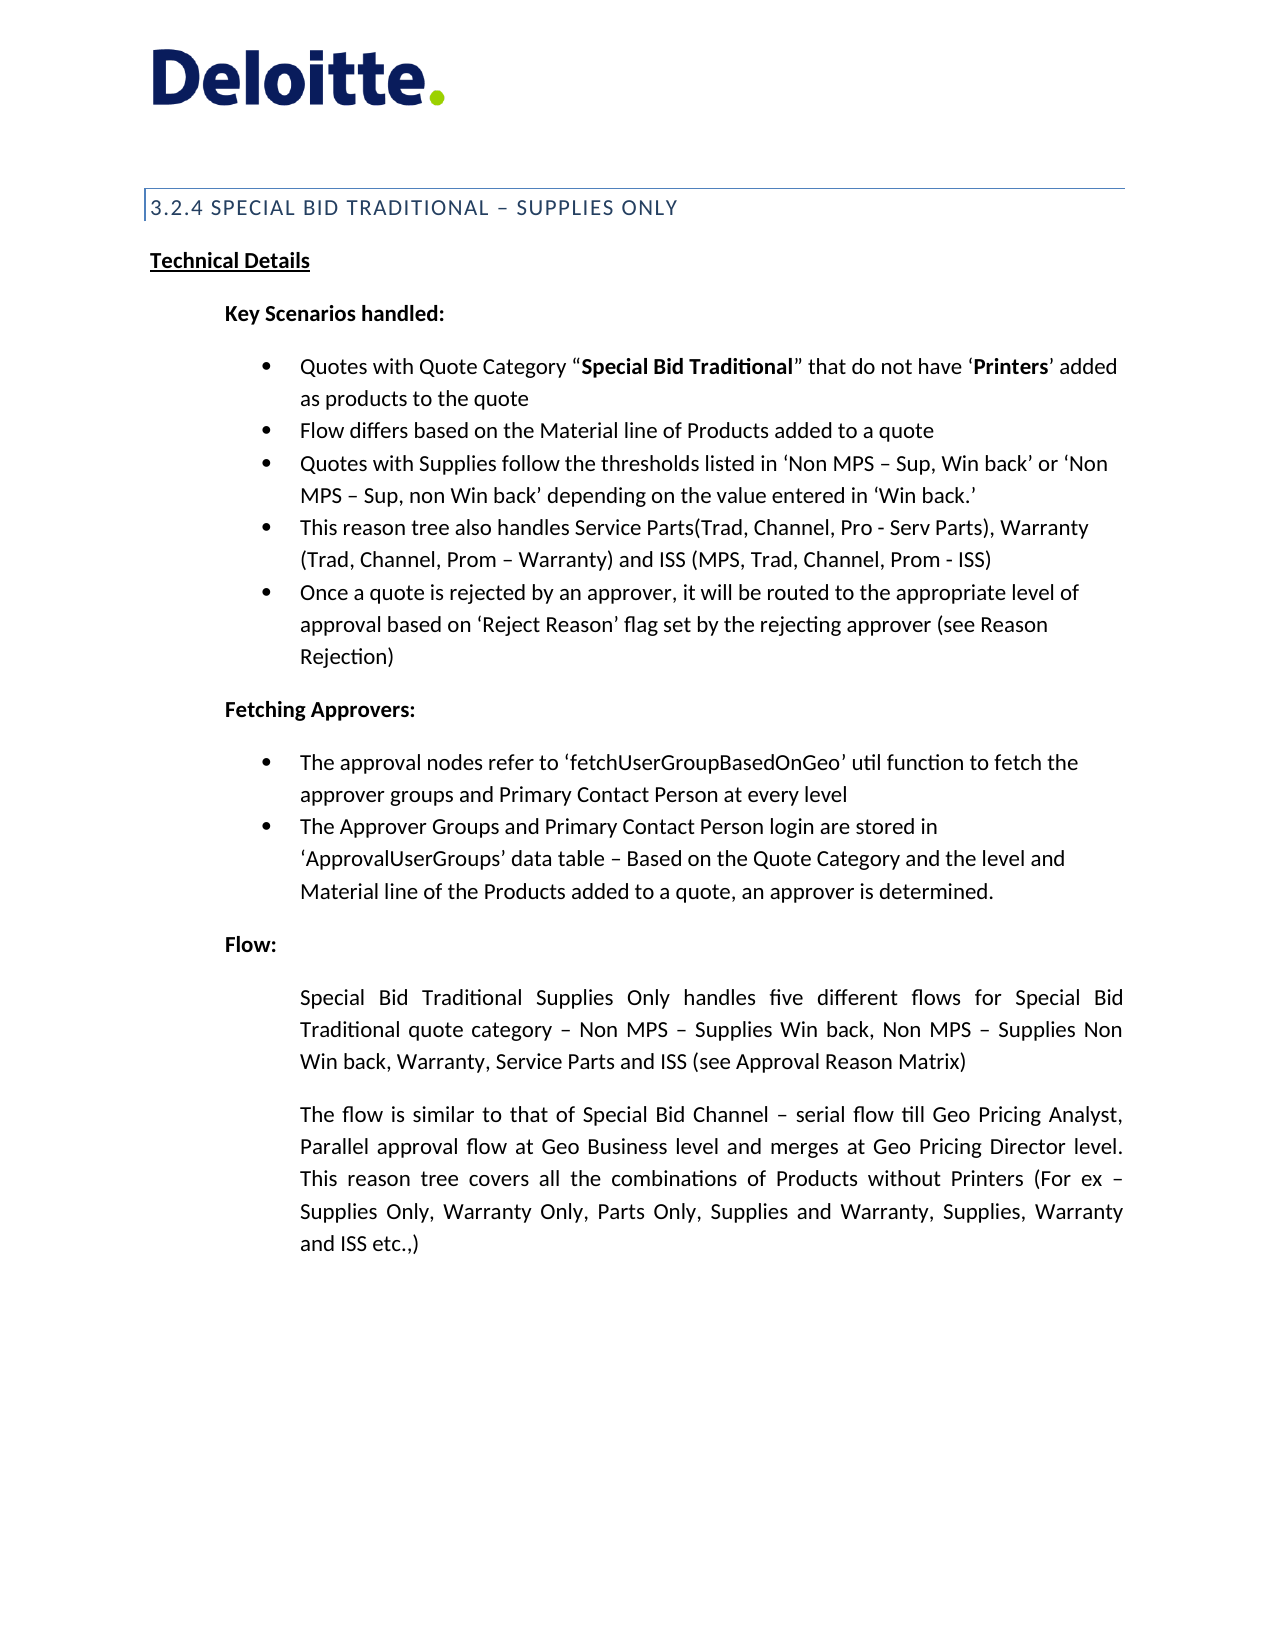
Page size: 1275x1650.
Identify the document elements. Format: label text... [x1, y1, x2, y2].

text The flow is similar to that of Special Bid Channel – serial flow till Geo Pricing Analyst, Parallel approval flow at Geo Business level and merges at Geo Pricing Director level. This reason tree covers all the combinations of Products without Printers (For ex – Supplies Only, Warranty Only, Parts Only, Supplies and Warranty, Supplies, Warranty and ISS etc.,) [300, 1100, 1125, 1257]
text Key Scenarios handled: [225, 299, 1125, 327]
list The Approver Groups and Primary Contact Person login are stored in ‘ApprovalUserGroups’ data table – Based on the Quote Category and the level and Material line of the Products added to a quote, an approver is determined. [262, 812, 1125, 905]
list The approval nodes refer to ‘fetchUserGroupBasedOnGeo’ util function to fetch the approver groups and Primary Contact Person at every level [262, 748, 1125, 808]
picture [150, 46, 447, 108]
list Once a quote is rejected by an approver, it will be routed to the appropriate level of approval based on ‘Reject Reason’ flag set by the rejecting approver (see Reason Rejection) [262, 578, 1125, 670]
text Fetching Approvers: [225, 695, 1125, 723]
list Quotes with Supplies follow the thresholds listed in ‘Non MPS – Sup, Win back’ or ‘Non MPS – Sup, non Win back’ depending on the value entered in ‘Win back.’ [262, 449, 1125, 509]
list This reason tree also handles Service Parts(Trad, Channel, Pro - Serv Parts), Warranty (Trad, Channel, Prom – Warranty) and ISS (MPS, Trad, Channel, Prom - ISS) [262, 513, 1125, 573]
text Flow: [225, 930, 1125, 958]
list Quotes with Quote Category “Special Bid Traditional” that do not have ‘Printers’ added as products to the quote [262, 352, 1125, 412]
subtitle 3.2.4 Special Bid Traditional – Supplies Only [146, 189, 1125, 221]
text Special Bid Traditional Supplies Only handles five different flows for Special Bid Traditional quote category – Non MPS – Supplies Win back, Non MPS – Supplies Non Win back, Warranty, Service Parts and ISS (see Approval Reason Matrix) [300, 983, 1125, 1075]
text Technical Details [150, 246, 1125, 274]
list Flow differs based on the Material line of Products added to a quote [262, 417, 1125, 445]
